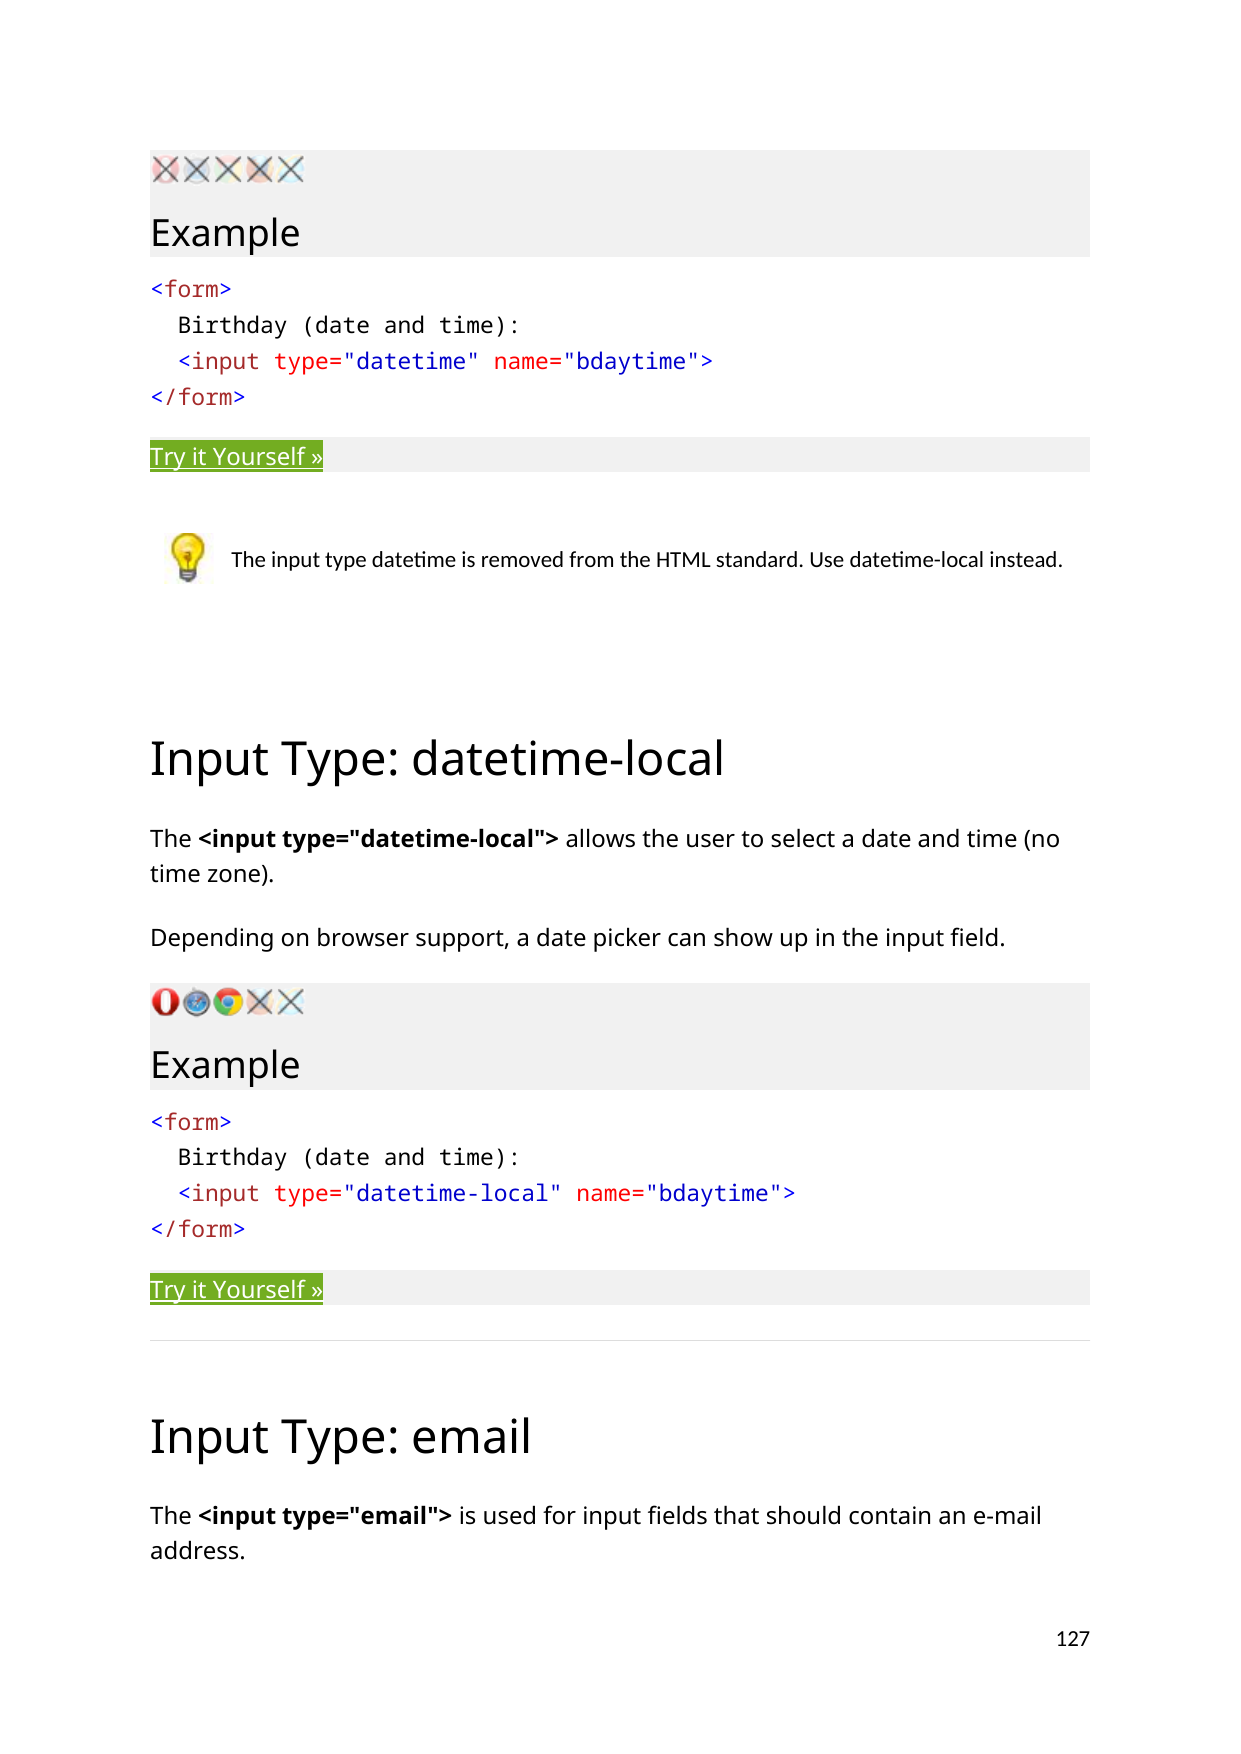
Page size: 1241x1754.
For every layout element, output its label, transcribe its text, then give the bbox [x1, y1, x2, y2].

text <form> Birthday (date and time): <input type="datetime-local" name="bdaytime"> </form> [150, 1105, 1090, 1244]
subtitle Input Type: datetime-local [150, 726, 1090, 789]
text Try it Yourself » [150, 1270, 1090, 1305]
text Depending on browser support, a date picker can show up in the input field. [150, 918, 1090, 953]
subtitle Input Type: email [150, 1403, 1090, 1467]
picture [150, 153, 307, 186]
text Try it Yourself » [150, 437, 1090, 472]
text <form> Birthday (date and time): <input type="datetime" name="bdaytime"> </form> [150, 273, 1090, 412]
subtitle Example [150, 1039, 1090, 1090]
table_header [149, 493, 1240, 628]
subtitle Example [150, 206, 1090, 257]
text The <input type="email"> is used for input fields that should contain an e-mail address. [150, 1496, 1090, 1566]
picture [150, 986, 307, 1018]
picture [164, 533, 214, 584]
text The <input type="datetime-local"> allows the user to select a date and time (no time zone). [150, 819, 1090, 889]
